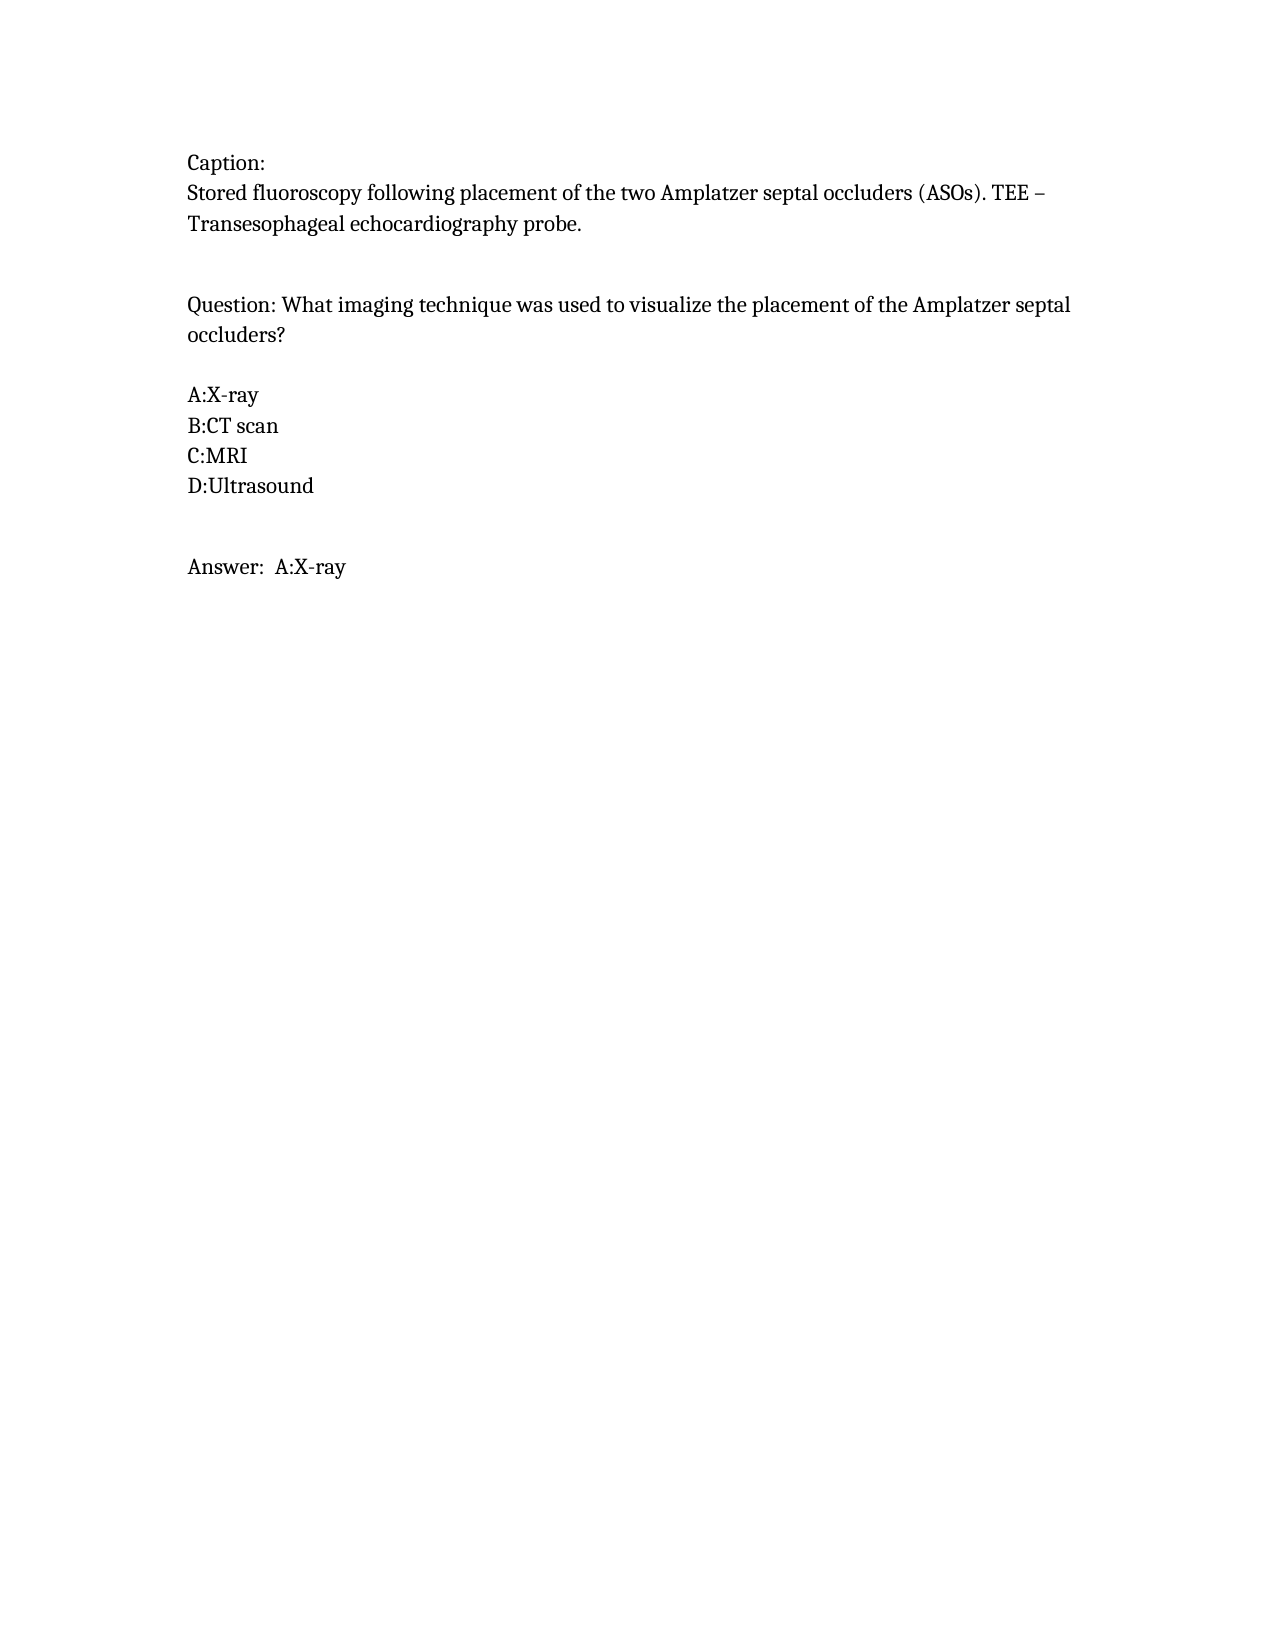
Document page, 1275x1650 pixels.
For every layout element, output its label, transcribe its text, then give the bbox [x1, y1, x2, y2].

text Question: What imaging technique was used to visualize the placement of the Amplatzer septal occluders? A:X-ray B:CT scan C:MRI D:Ultrasound [187, 292, 1087, 529]
text Answer: A:X-ray [187, 554, 1087, 611]
text Caption: Stored fluoroscopy following placement of the two Amplatzer septal occluders (ASOs). TEE – Transesophageal echocardiography probe. [187, 150, 1087, 267]
